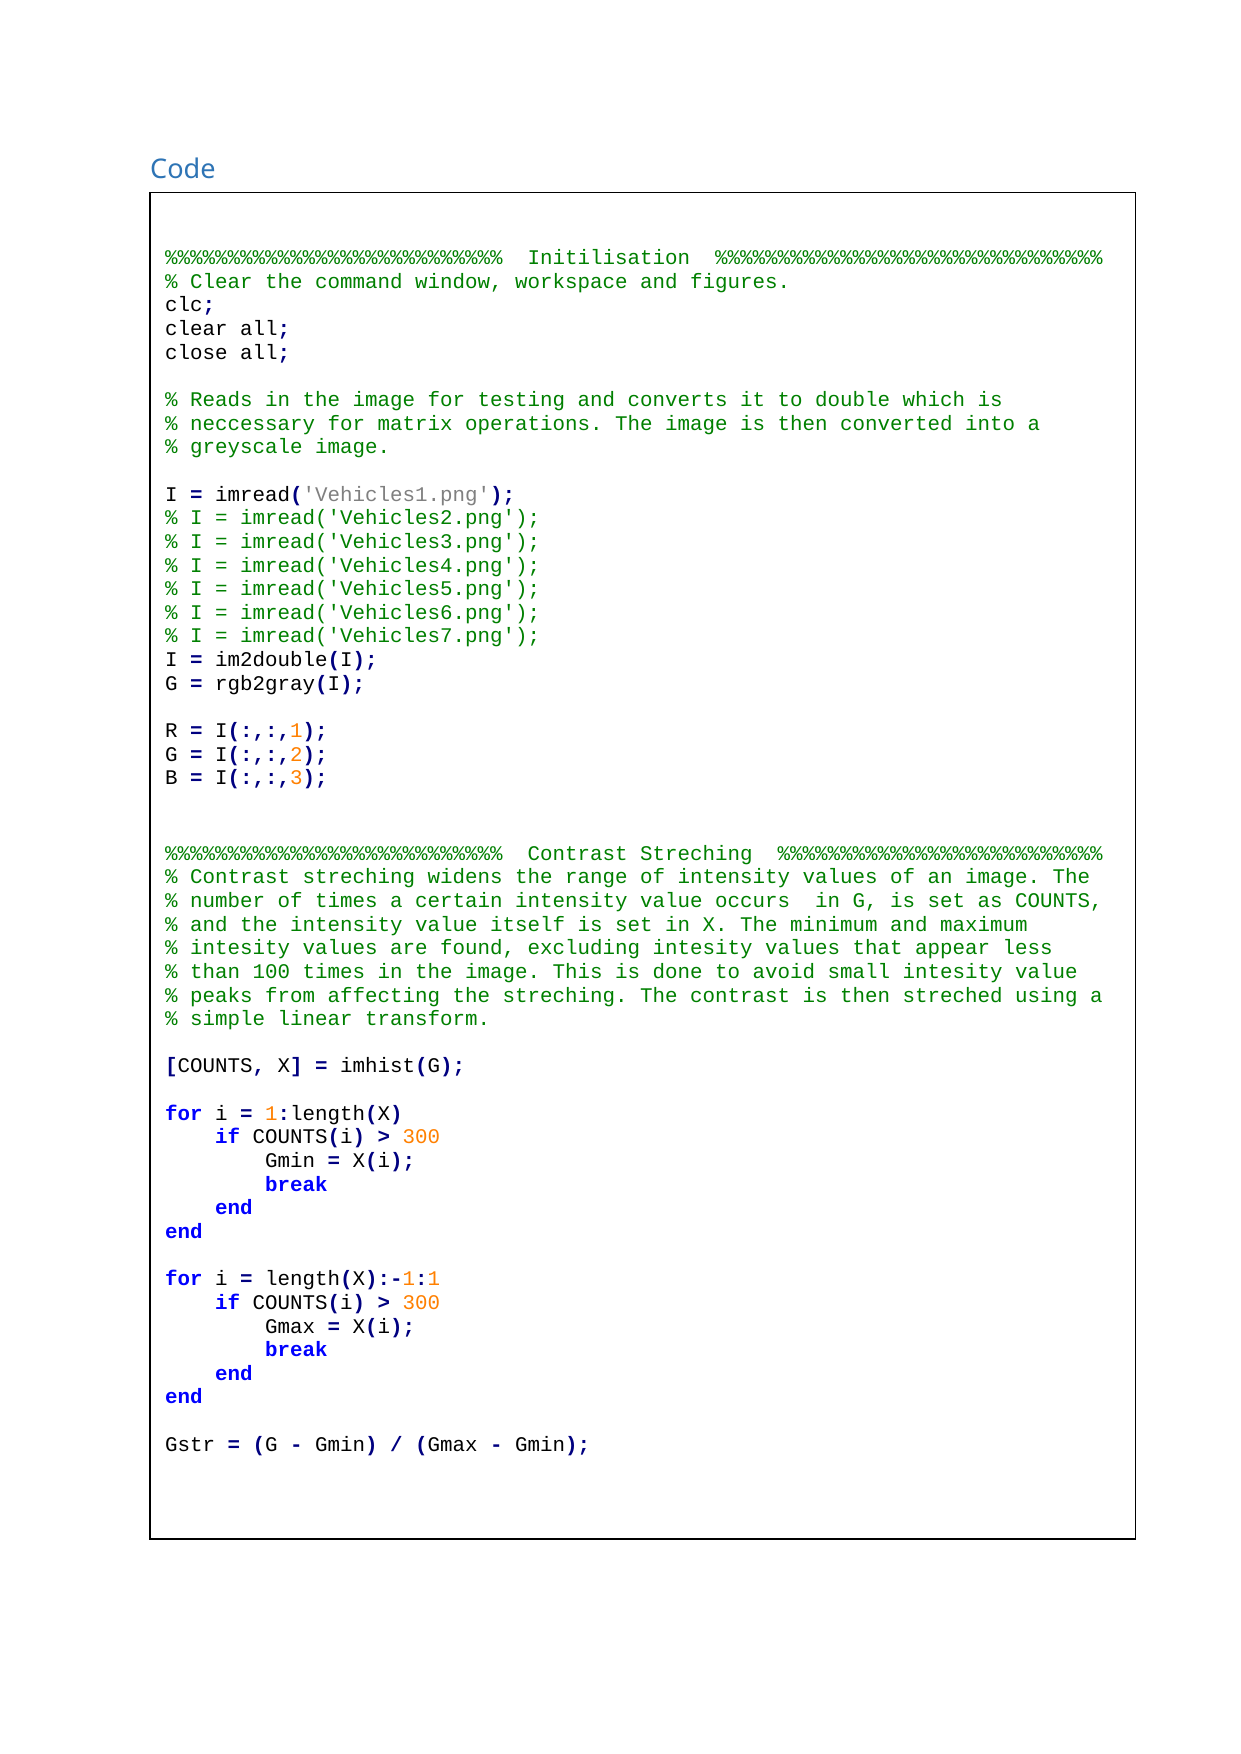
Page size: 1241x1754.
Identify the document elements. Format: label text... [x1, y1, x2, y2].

subtitle Code [150, 150, 1090, 187]
